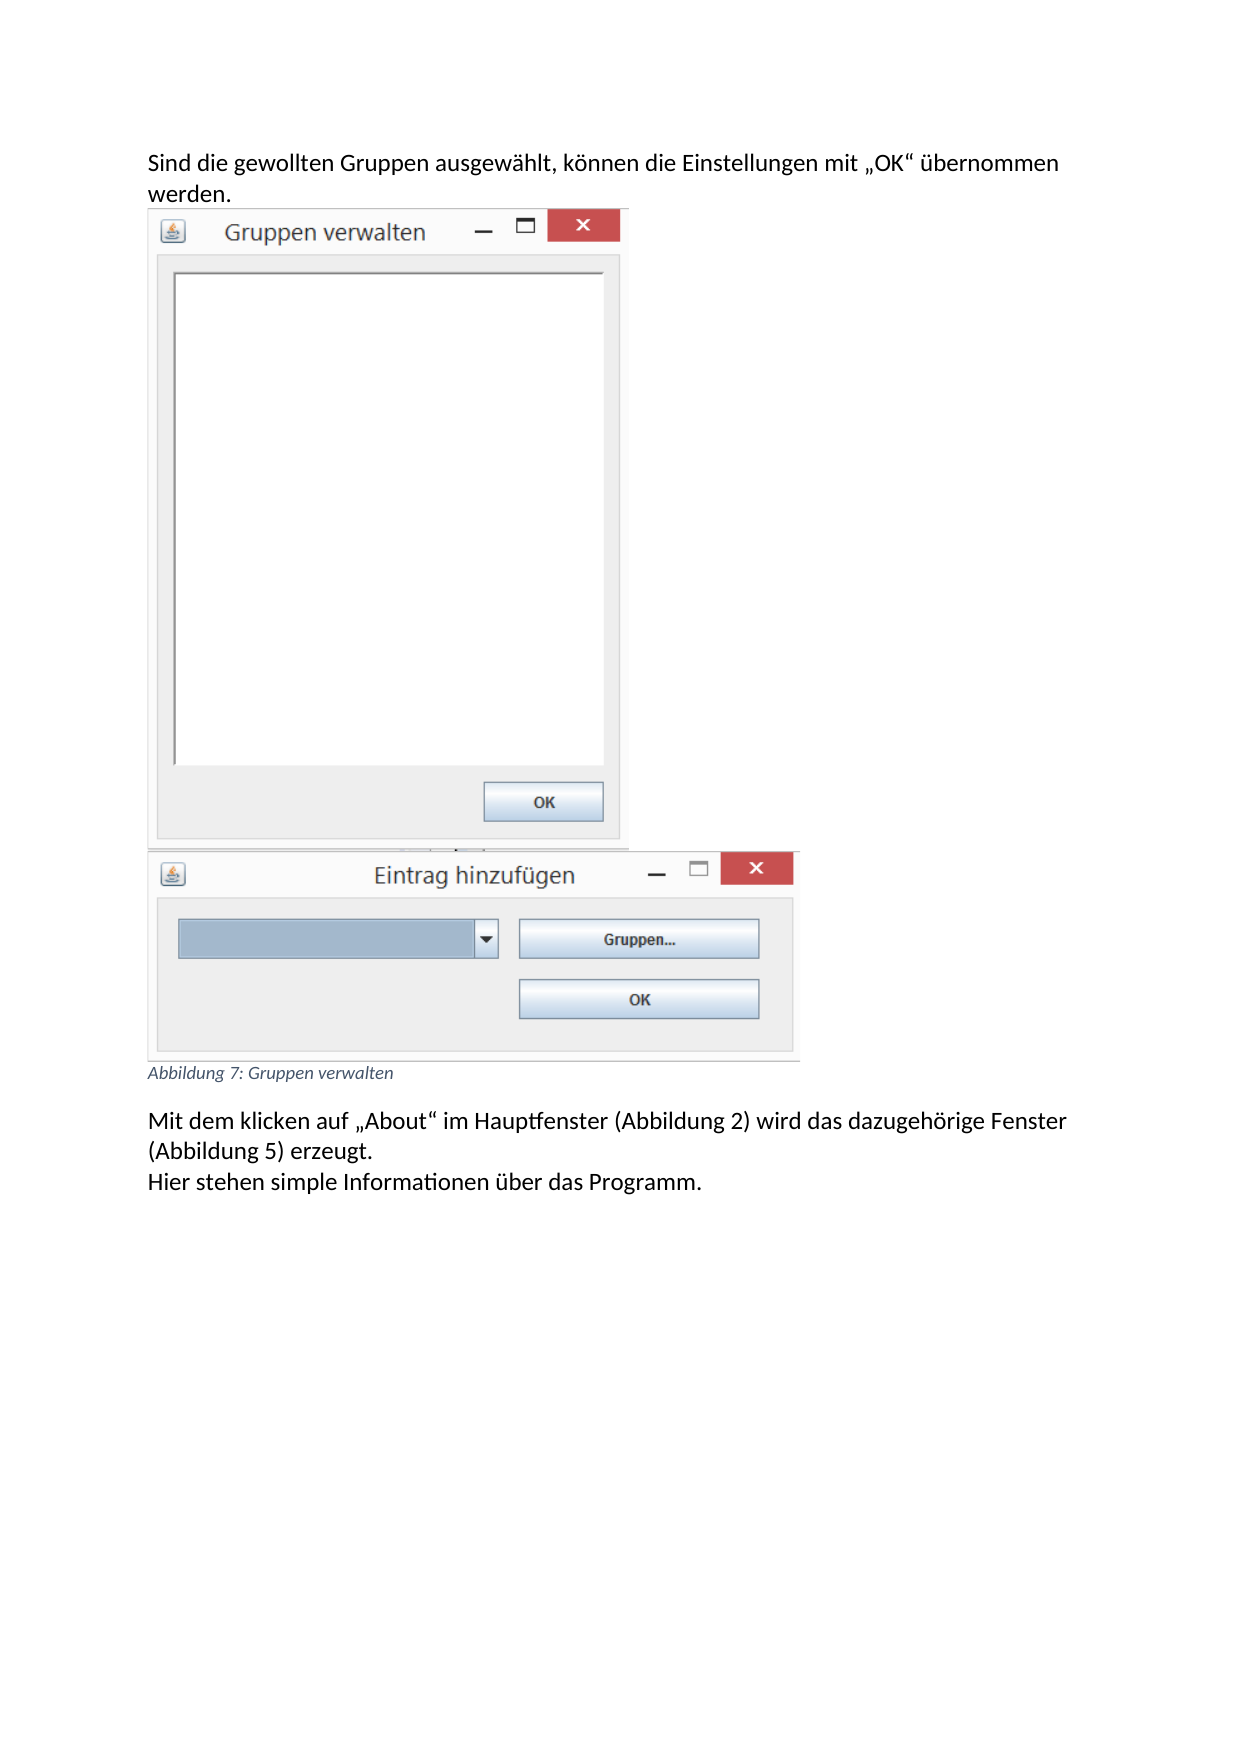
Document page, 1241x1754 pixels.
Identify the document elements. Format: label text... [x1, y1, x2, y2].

text Mit dem klicken auf „About“ im Hauptfenster (Abbildung 2) wird das dazugehörige Fenster (Abbildung 5) erzeugt. [148, 1105, 1093, 1166]
text Hier stehen simple Informationen über das Programm. [148, 1166, 1093, 1196]
text Abbildung 7: Gruppen verwalten [148, 1061, 1093, 1084]
text Sind die gewollten Gruppen ausgewählt, können die Einstellungen mit „OK“ übernommen werden. [148, 148, 1093, 209]
picture [147, 208, 800, 1062]
